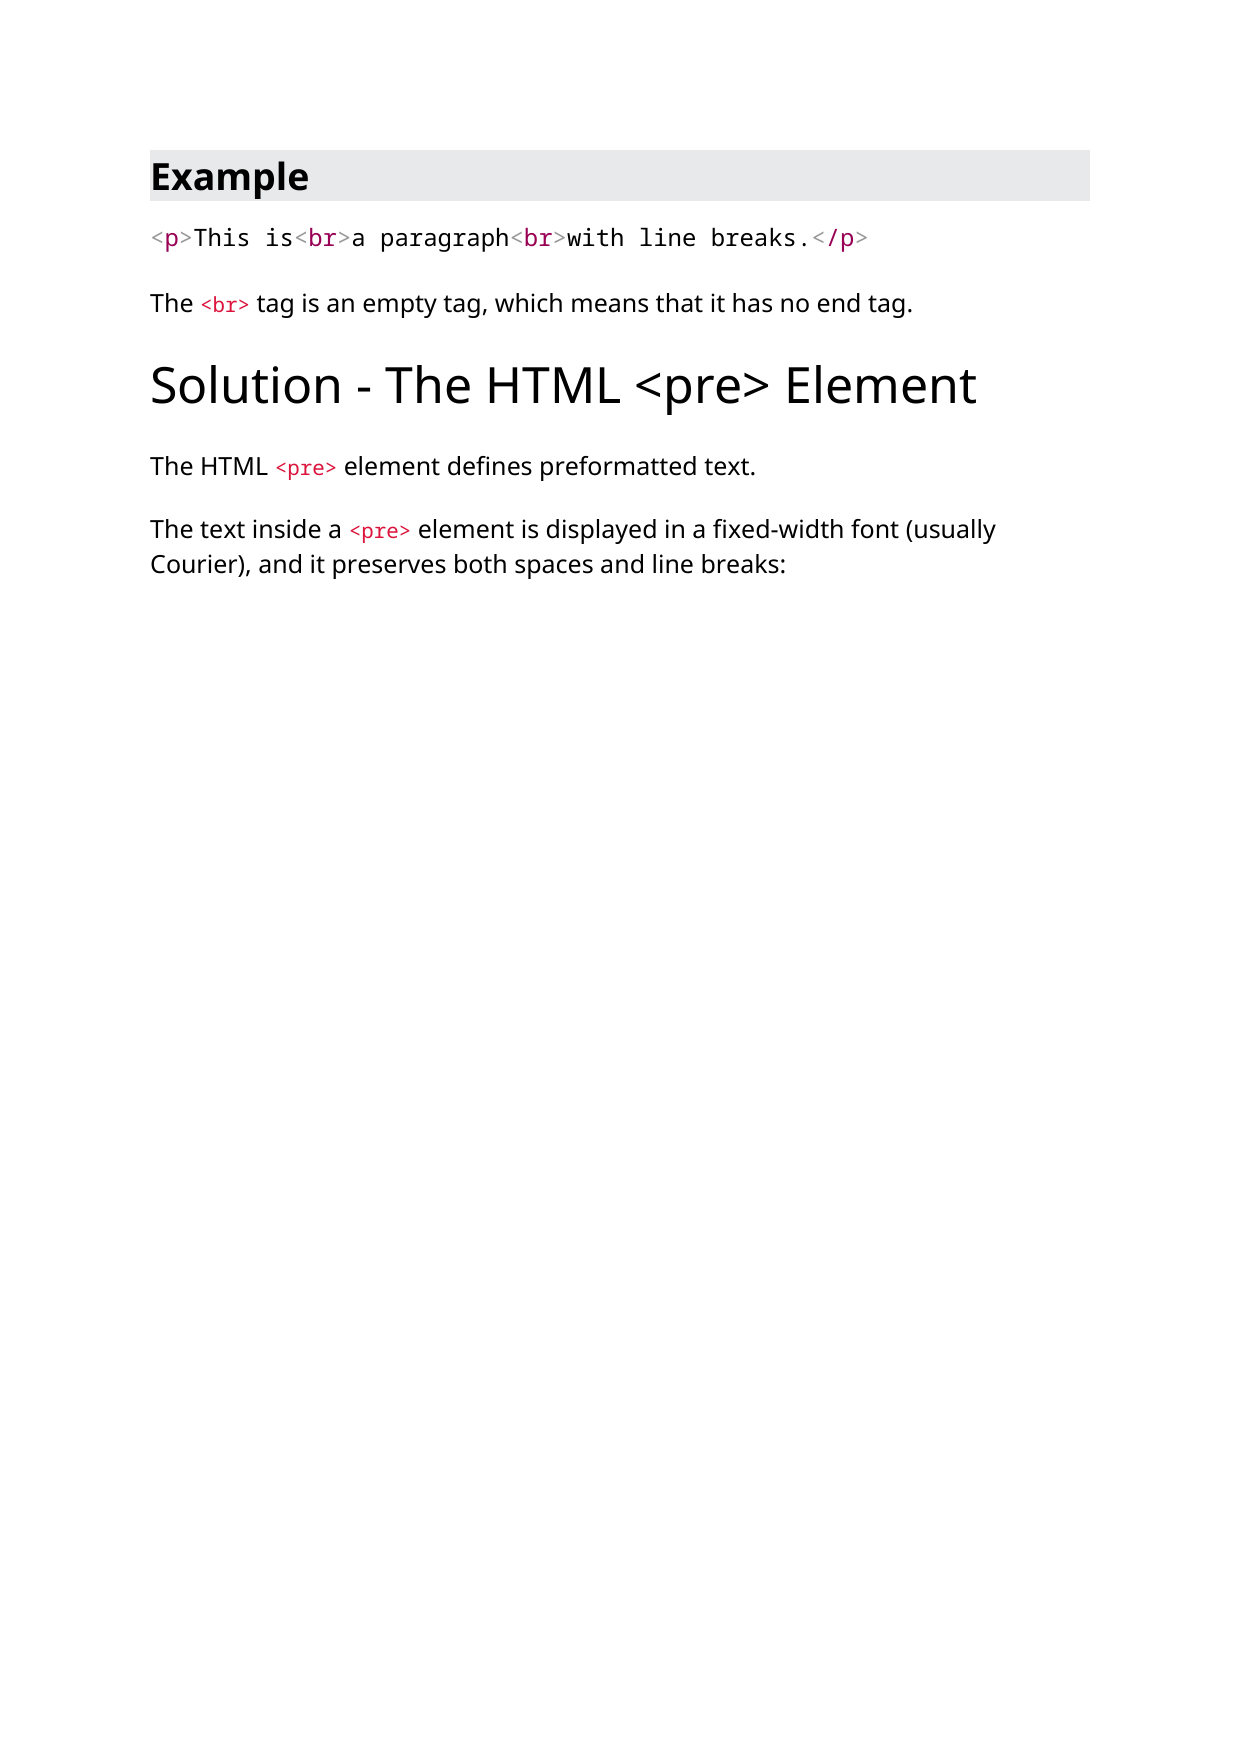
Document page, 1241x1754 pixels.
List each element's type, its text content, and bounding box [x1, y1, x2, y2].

subtitle Solution - The HTML <pre> Element [150, 350, 1090, 418]
text The text inside a <pre> element is displayed in a fixed-width font (usually Courier), and it preserves both spaces and line breaks: [150, 512, 1090, 580]
text <p>This is<br>a paragraph<br>with line breaks.</p> [150, 221, 1090, 253]
subtitle Example [150, 150, 1090, 201]
text The HTML <pre> element defines preformatted text. [150, 448, 1090, 482]
text The <br> tag is an empty tag, which means that it has no end tag. [150, 286, 1090, 320]
